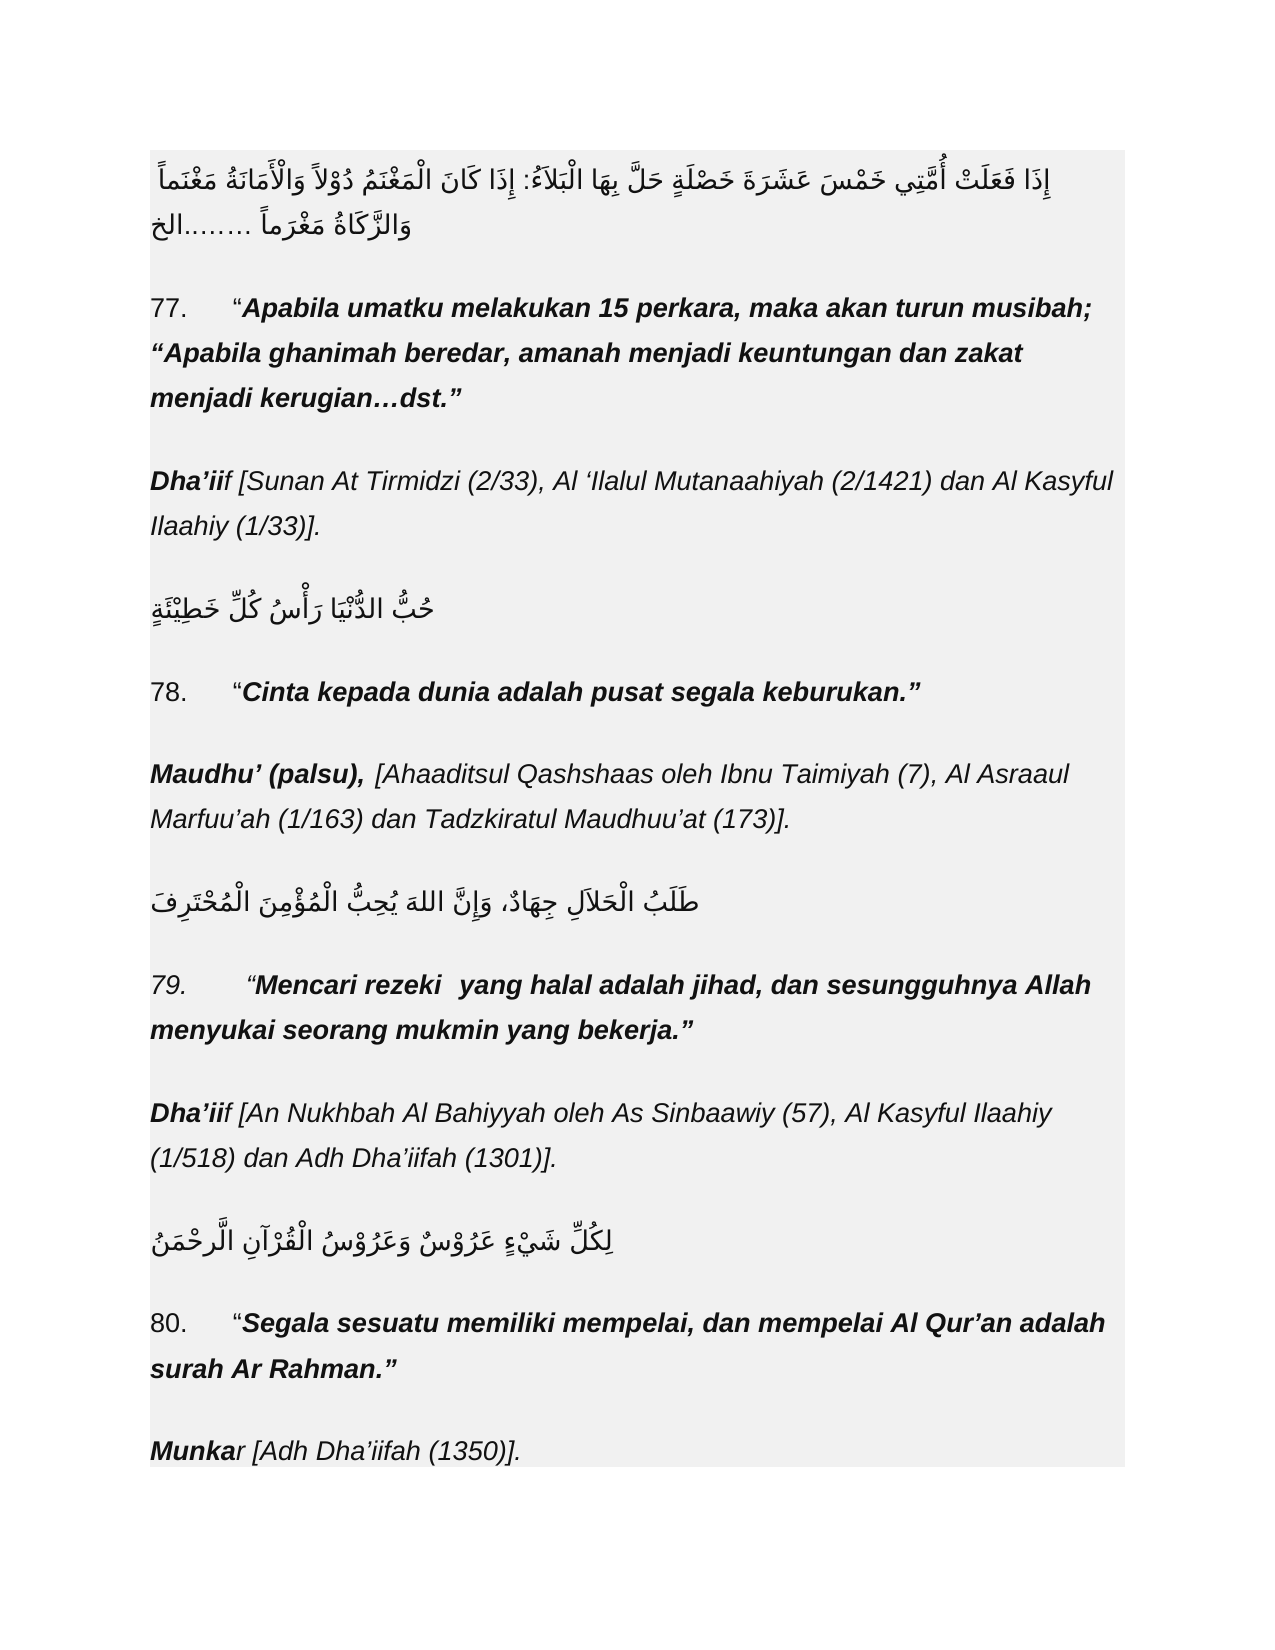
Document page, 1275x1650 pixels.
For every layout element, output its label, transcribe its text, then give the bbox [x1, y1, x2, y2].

text Munkar [Adh Dha’iifah (1350)]. [150, 1421, 1125, 1467]
text لِكُلِّ شَيْءٍ عَرُوْسٌ وَعَرُوْسُ الْقُرْآنِ الَّرحْمَنُ [150, 1211, 1125, 1256]
text 78. “Cinta kepada dunia adalah pusat segala keburukan.” [150, 662, 1125, 707]
text Dha’iif [An Nukhbah Al Bahiyyah oleh As Sinbaawiy (57), Al Kasyful Ilaahiy (1/518) dan Adh Dha’iifah (1301)]. [150, 1083, 1125, 1173]
text طَلَبُ الْحَلاَلِ جِهَادٌ، وَإِنَّ اللهَ يُحِبُّ الْمُؤْمِنَ الْمُحْتَرِفَ [150, 872, 1125, 917]
text إِذَا فَعَلَتْ أُمَّتِي خَمْسَ عَشَرَةَ خَصْلَةٍ حَلَّ بِهَا الْبَلاَءُ: إِذَا كَانَ الْمَغْنَمُ دُوْلاً وَالْأَمَانَةُ مَغْنَماً وَالزَّكَاةُ مَغْرَماً ……..الخ [150, 150, 1125, 240]
text Dha’iif [Sunan At Tirmidzi (2/33), Al ‘Ilalul Mutanaahiyah (2/1421) dan Al Kasyful Ilaahiy (1/33)]. [150, 451, 1125, 541]
text 80. “Segala sesuatu memiliki mempelai, dan mempelai Al Qur’an adalah surah Ar Rahman.” [150, 1293, 1125, 1384]
text Maudhu’ (palsu), [Ahaaditsul Qashshaas oleh Ibnu Taimiyah (7), Al Asraaul Marfuu’ah (1/163) dan Tadzkiratul Maudhuu’at (173)]. [150, 744, 1125, 835]
text حُبُّ الدُّنْيَا رَأْسُ كُلِّ خَطِيْئَةٍ [150, 579, 1125, 624]
text 79. “Mencari rezeki yang halal adalah jihad, dan sesungguhnya Allah menyukai seorang mukmin yang bekerja.” [150, 955, 1125, 1045]
text 77. “Apabila umatku melakukan 15 perkara, maka akan turun musibah; “Apabila ghanimah beredar, amanah menjadi keuntungan dan zakat menjadi kerugian…dst.” [150, 278, 1125, 413]
